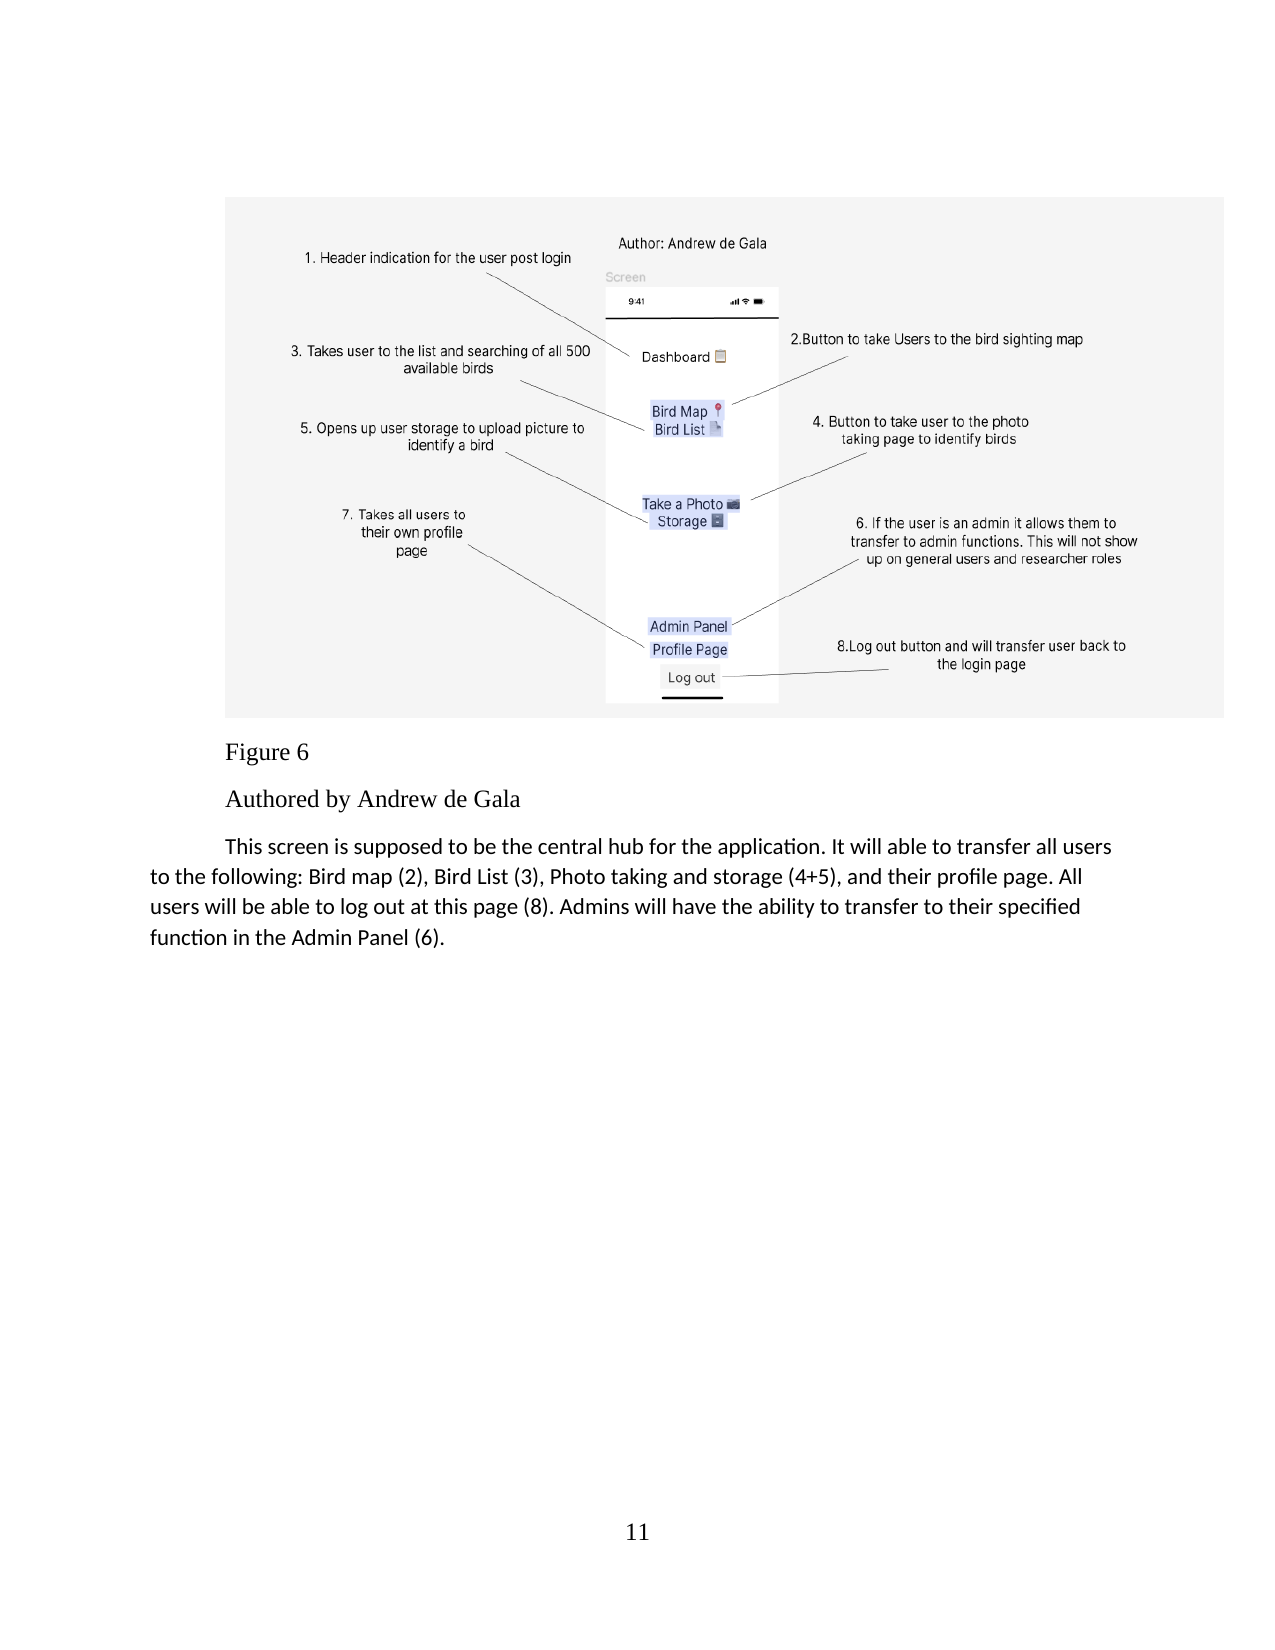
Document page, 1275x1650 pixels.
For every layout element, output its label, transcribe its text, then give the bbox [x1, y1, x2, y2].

text Figure 6 [150, 737, 1125, 765]
text Authored by Andrew de Gala [150, 784, 1125, 813]
picture [225, 197, 1224, 718]
text This screen is supposed to be the central hub for the application. It will able to transfer all users to the following: Bird map (2), Bird List (3), Photo taking and storage (4+5), and their profile page. All users will be able to log out at this page (8). Admins will have the ability to transfer to their specified function in the Admin Panel (6). [150, 832, 1125, 951]
